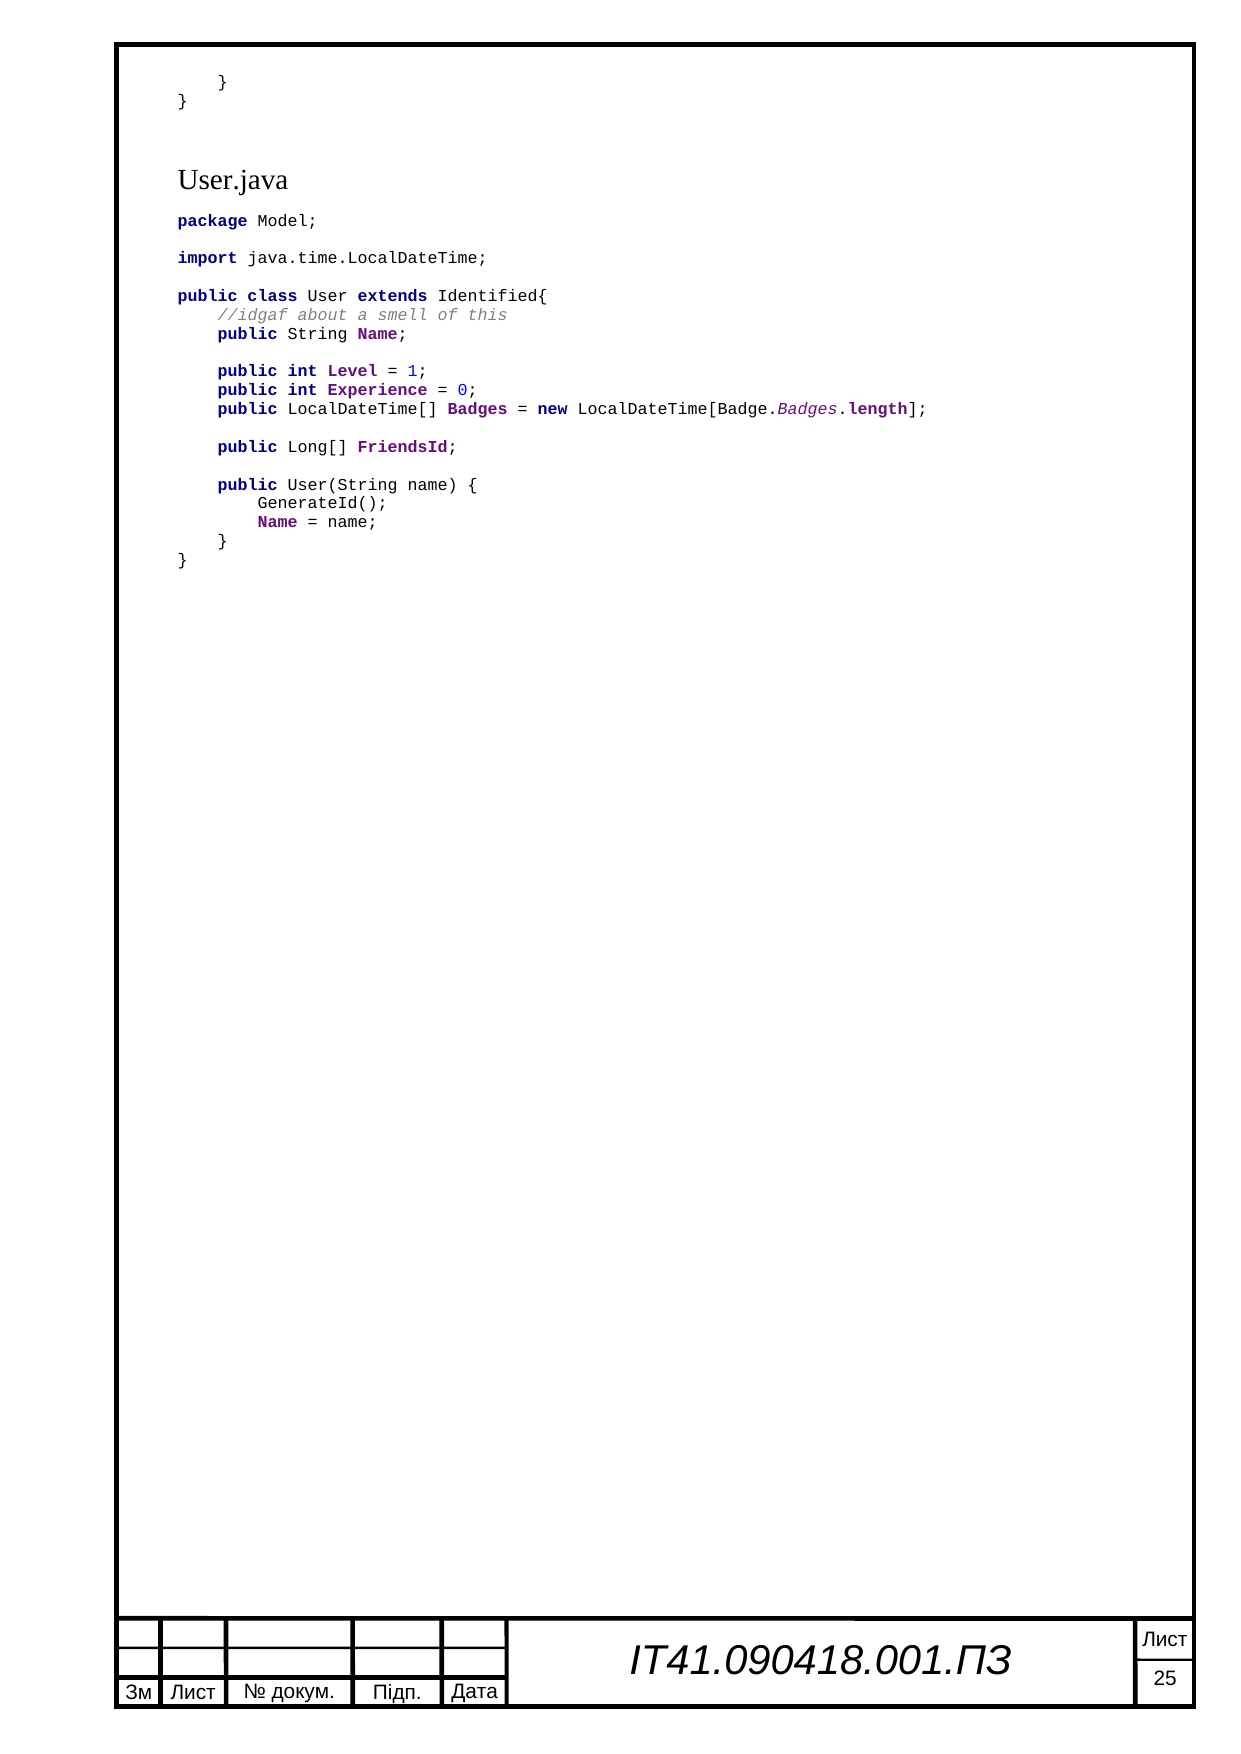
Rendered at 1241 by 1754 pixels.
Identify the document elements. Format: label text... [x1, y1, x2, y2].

text package Model; import java.time.LocalDateTime; public class User extends Identified{ //idgaf about a smell of this public String Name; public int Level = 1; public int Experience = 0; public LocalDateTime[] Badges = new LocalDateTime[Badge.Badges.length]; public Long[] FriendsId; public User(String name) { GenerateId(); Name = name; } } [177, 212, 1152, 570]
text User.java [177, 162, 1152, 195]
